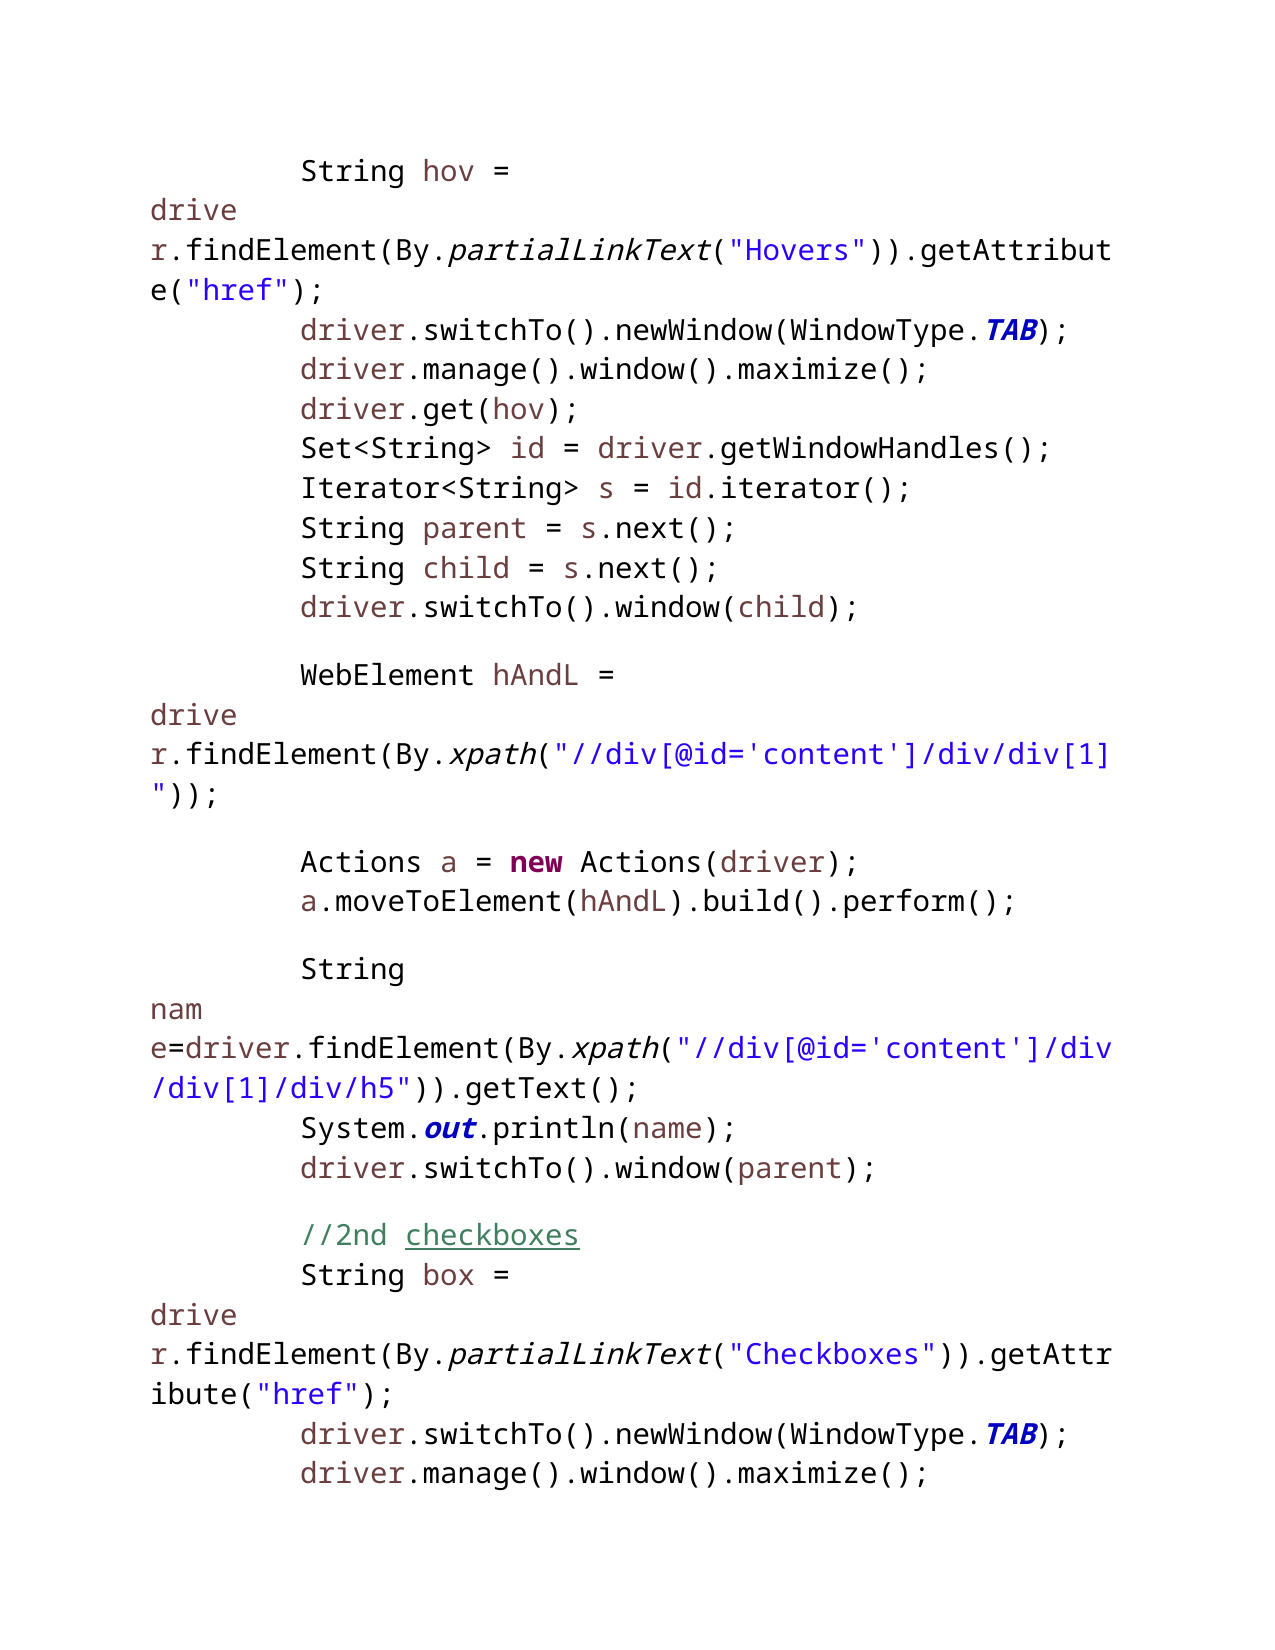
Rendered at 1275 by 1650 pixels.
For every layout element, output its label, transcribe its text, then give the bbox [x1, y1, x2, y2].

text String box = driver.findElement(By.partialLinkText("Checkboxes")).getAttribute("href"); [150, 1254, 1125, 1413]
text driver.manage().window().maximize(); [150, 348, 1125, 388]
text driver.switchTo().window(parent); [150, 1147, 1125, 1187]
text String parent = s.next(); [150, 507, 1125, 547]
text driver.switchTo().newWindow(WindowType.TAB); [150, 309, 1125, 348]
text WebElement hAndL = driver.findElement(By.xpath("//div[@id='content']/div/div[1]")); [150, 654, 1125, 813]
text Iterator<String> s = id.iterator(); [150, 467, 1125, 507]
text driver.manage().window().maximize(); [150, 1453, 1125, 1492]
text System.out.println(name); [150, 1107, 1125, 1147]
text String name=driver.findElement(By.xpath("//div[@id='content']/div/div[1]/div/h5")).getText(); [150, 948, 1125, 1107]
text driver.switchTo().newWindow(WindowType.TAB); [150, 1413, 1125, 1453]
text String child = s.next(); [150, 547, 1125, 587]
text driver.switchTo().window(child); [150, 587, 1125, 626]
text String hov = driver.findElement(By.partialLinkText("Hovers")).getAttribute("href"); [150, 150, 1125, 309]
text a.moveToElement(hAndL).build().perform(); [150, 881, 1125, 920]
text Actions a = new Actions(driver); [150, 841, 1125, 881]
text Set<String> id = driver.getWindowHandles(); [150, 428, 1125, 467]
text driver.get(hov); [150, 388, 1125, 428]
text //2nd checkboxes [150, 1214, 1125, 1254]
